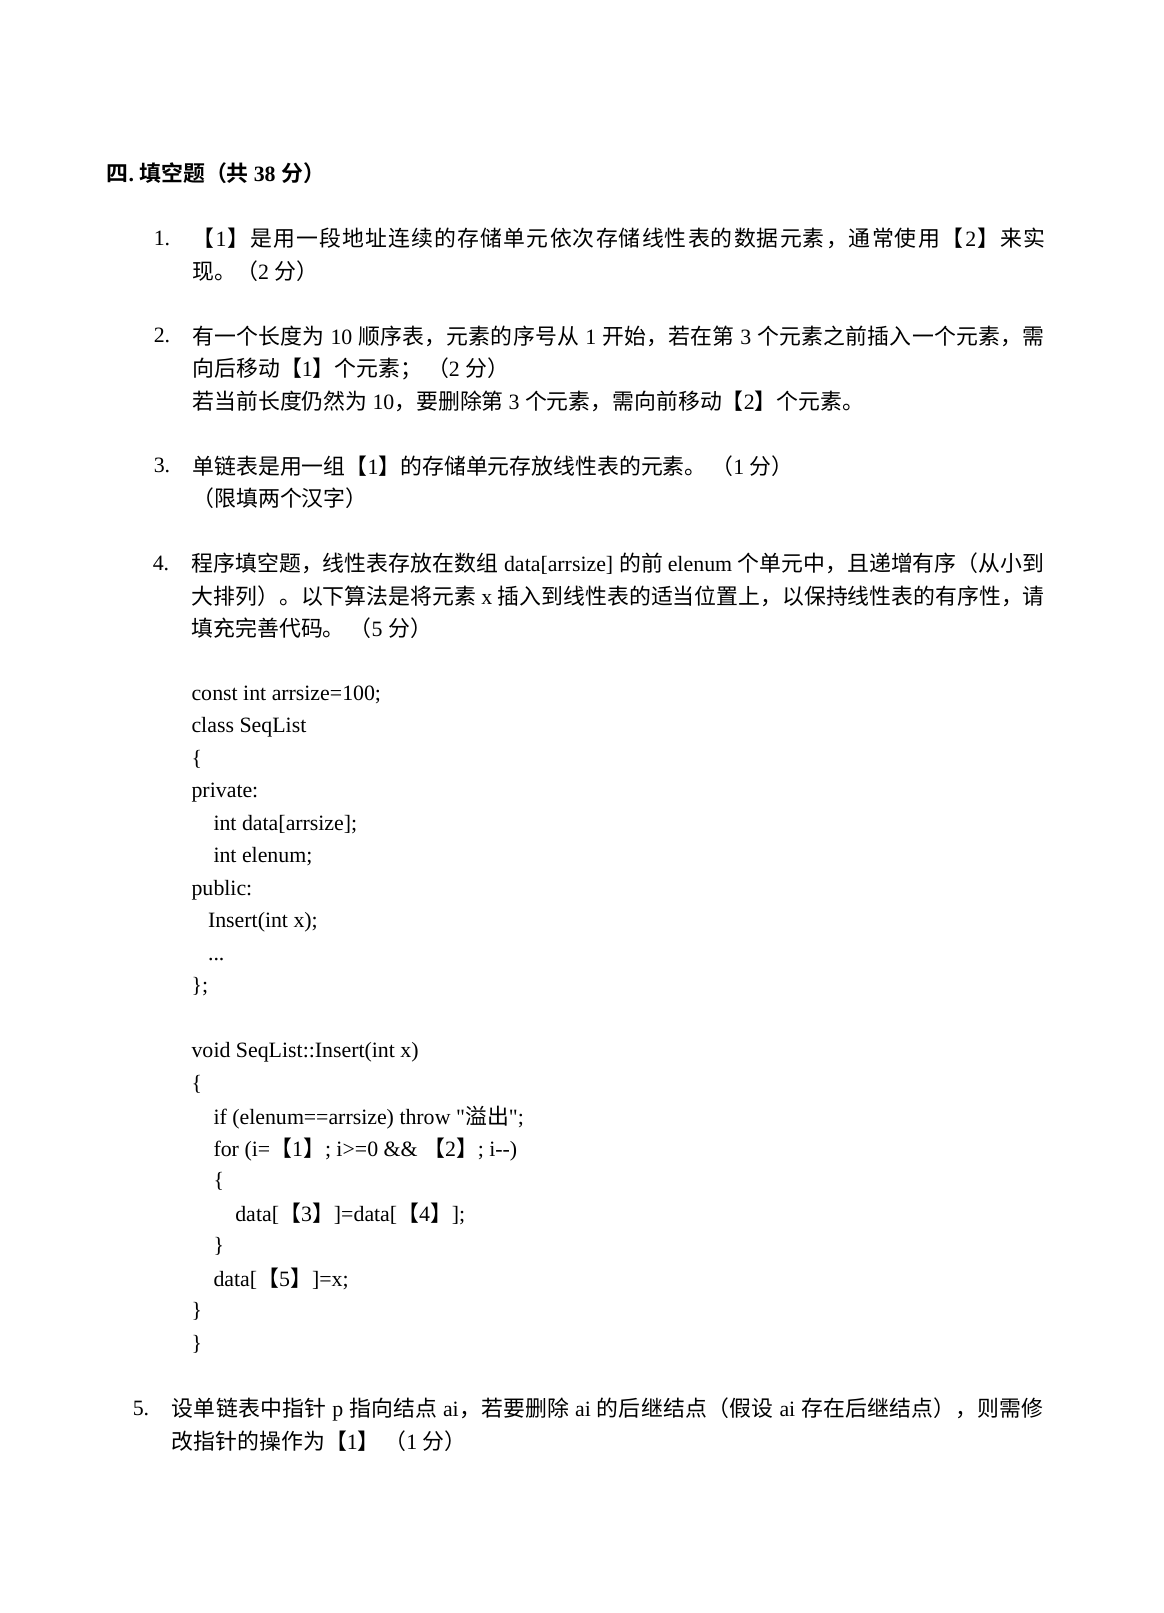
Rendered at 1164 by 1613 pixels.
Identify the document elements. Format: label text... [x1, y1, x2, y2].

table_header 5. [106, 1391, 160, 1456]
table_header 1. [106, 221, 181, 286]
table_header 【1】是用一段地址连续的存储单元依次存储线性表的数据元素，通常使用【2】来实现。（2 分） [181, 221, 1057, 286]
table_header 3. [106, 449, 181, 513]
text 四. 填空题（共 38 分） [106, 156, 1057, 188]
table_header 有一个长度为 10 顺序表，元素的序号从 1 开始，若在第 3 个元素之前插入一个元素，需向后移动【1】个元素； （2 分） 若当前长度仍然为 10，要删除第 3 个元素，需向前移动【2】个元素。 [181, 319, 1057, 416]
table_header 单链表是用一组【1】的存储单元存放线性表的元素。 （1 分） （限填两个汉字） [181, 449, 1057, 513]
table_header 2. [106, 319, 181, 416]
table_header 程序填空题，线性表存放在数组 data[arrsize] 的前 elenum 个单元中，且递增有序（从小到大排列）。以下算法是将元素 x 插入到线性表的适当位置上，以保持线性表的有序性，请填充完善代码。 （5 分） const int arrsize=100; class SeqList { private: int data[arrsize]; int elenum; public: Insert(int x); ... }; void SeqList::Insert(int x) { if (elenum==arrsize) throw "溢出"; for (i=【1】; i>=0 && 【2】; i--) { data[【3】]=data[【4】]; } data[【5】]=x; } } [180, 546, 1057, 1358]
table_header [160, 1391, 1057, 1456]
table_header 4. [106, 546, 180, 1358]
